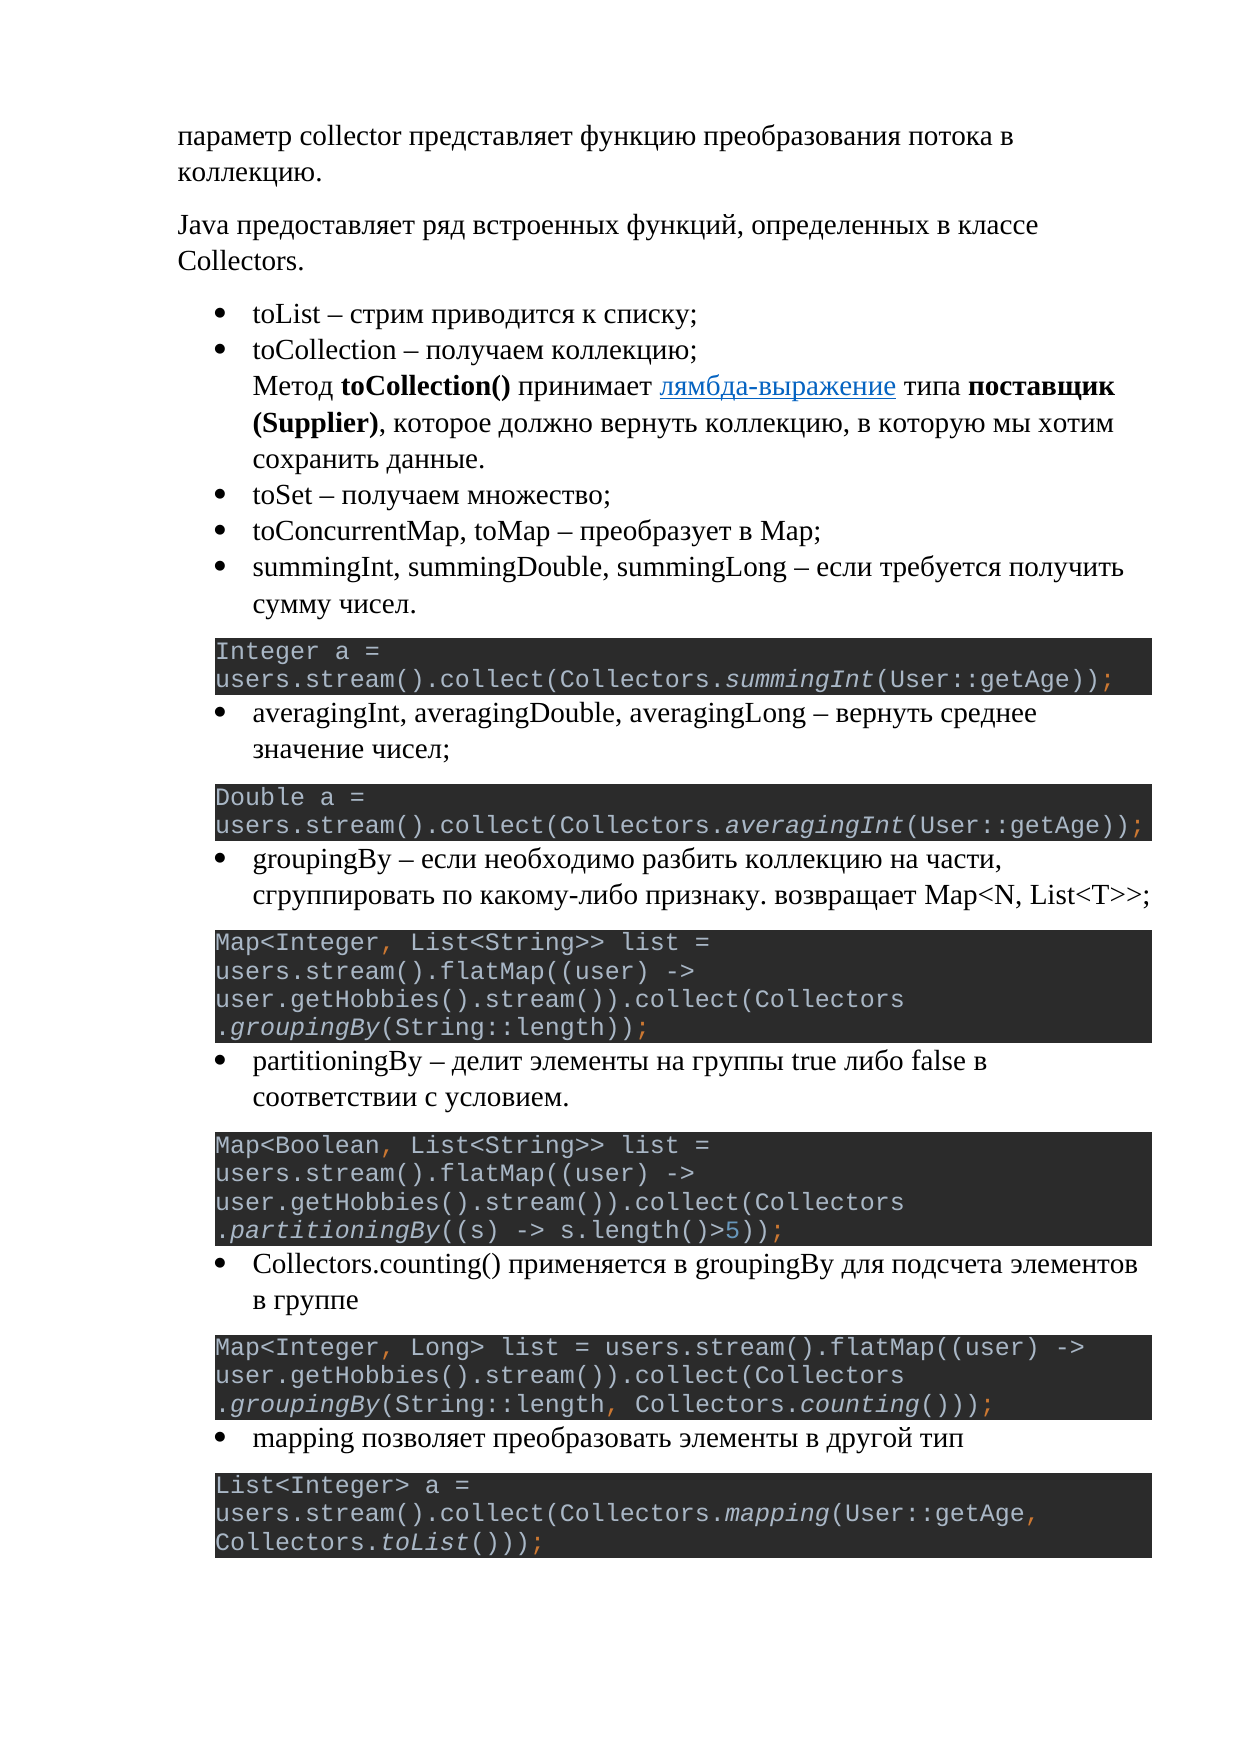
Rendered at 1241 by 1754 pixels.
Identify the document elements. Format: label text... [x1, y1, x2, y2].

list toCollection – получаем коллекцию; [215, 332, 1152, 366]
list toConcurrentMap, toMap – преобразует в Map; [215, 513, 1152, 547]
list Метод toCollection() принимает лямбда-выражение типа поставщик (Supplier), которое должно вернуть коллекцию, в которую мы хотим сохранить данные. [252, 368, 1152, 474]
list Collectors.counting() применяется в groupingBy для подсчета элементов в группе [215, 1246, 1152, 1316]
text Map<Boolean, List<String>> list = users.stream().flatMap((user) -> user.getHobbies().stream()).collect(Collectors.partitioningBy((s) -> s.length()>5)); [215, 1132, 1152, 1246]
text Map<Integer, Long> list = users.stream().flatMap((user) -> user.getHobbies().stream()).collect(Collectors.groupingBy(String::length, Collectors.counting())); [215, 1335, 1152, 1420]
list partitioningBy – делит элементы на группы true либо false в соответствии с условием. [215, 1043, 1152, 1113]
list averagingInt, averagingDouble, averagingLong – вернуть среднее значение чисел; [215, 695, 1152, 765]
text List<Integer> a = users.stream().collect(Collectors.mapping(User::getAge, Collectors.toList())); [215, 1473, 1152, 1558]
text Map<Integer, List<String>> list = users.stream().flatMap((user) -> user.getHobbies().stream()).collect(Collectors.groupingBy(String::length)); [215, 930, 1152, 1043]
list summingInt, summingDouble, summingLong – если требуется получить сумму чисел. [215, 549, 1152, 619]
list toSet – получаем множество; [215, 477, 1152, 511]
text Double a = users.stream().collect(Collectors.averagingInt(User::getAge)); [215, 784, 1152, 841]
list groupingBy – если необходимо разбить коллекцию на части, сгруппировать по какому-либо признаку. возвращает Map<N, List<T>>; [215, 841, 1152, 911]
text Integer a = users.stream().collect(Collectors.summingInt(User::getAge)); [215, 638, 1152, 695]
text Java предоставляет ряд встроенных функций, определенных в классе Collectors. [177, 207, 1152, 277]
list toList – стрим приводится к списку; [215, 296, 1152, 330]
list mapping позволяет преобразовать элементы в другой тип [215, 1420, 1152, 1453]
